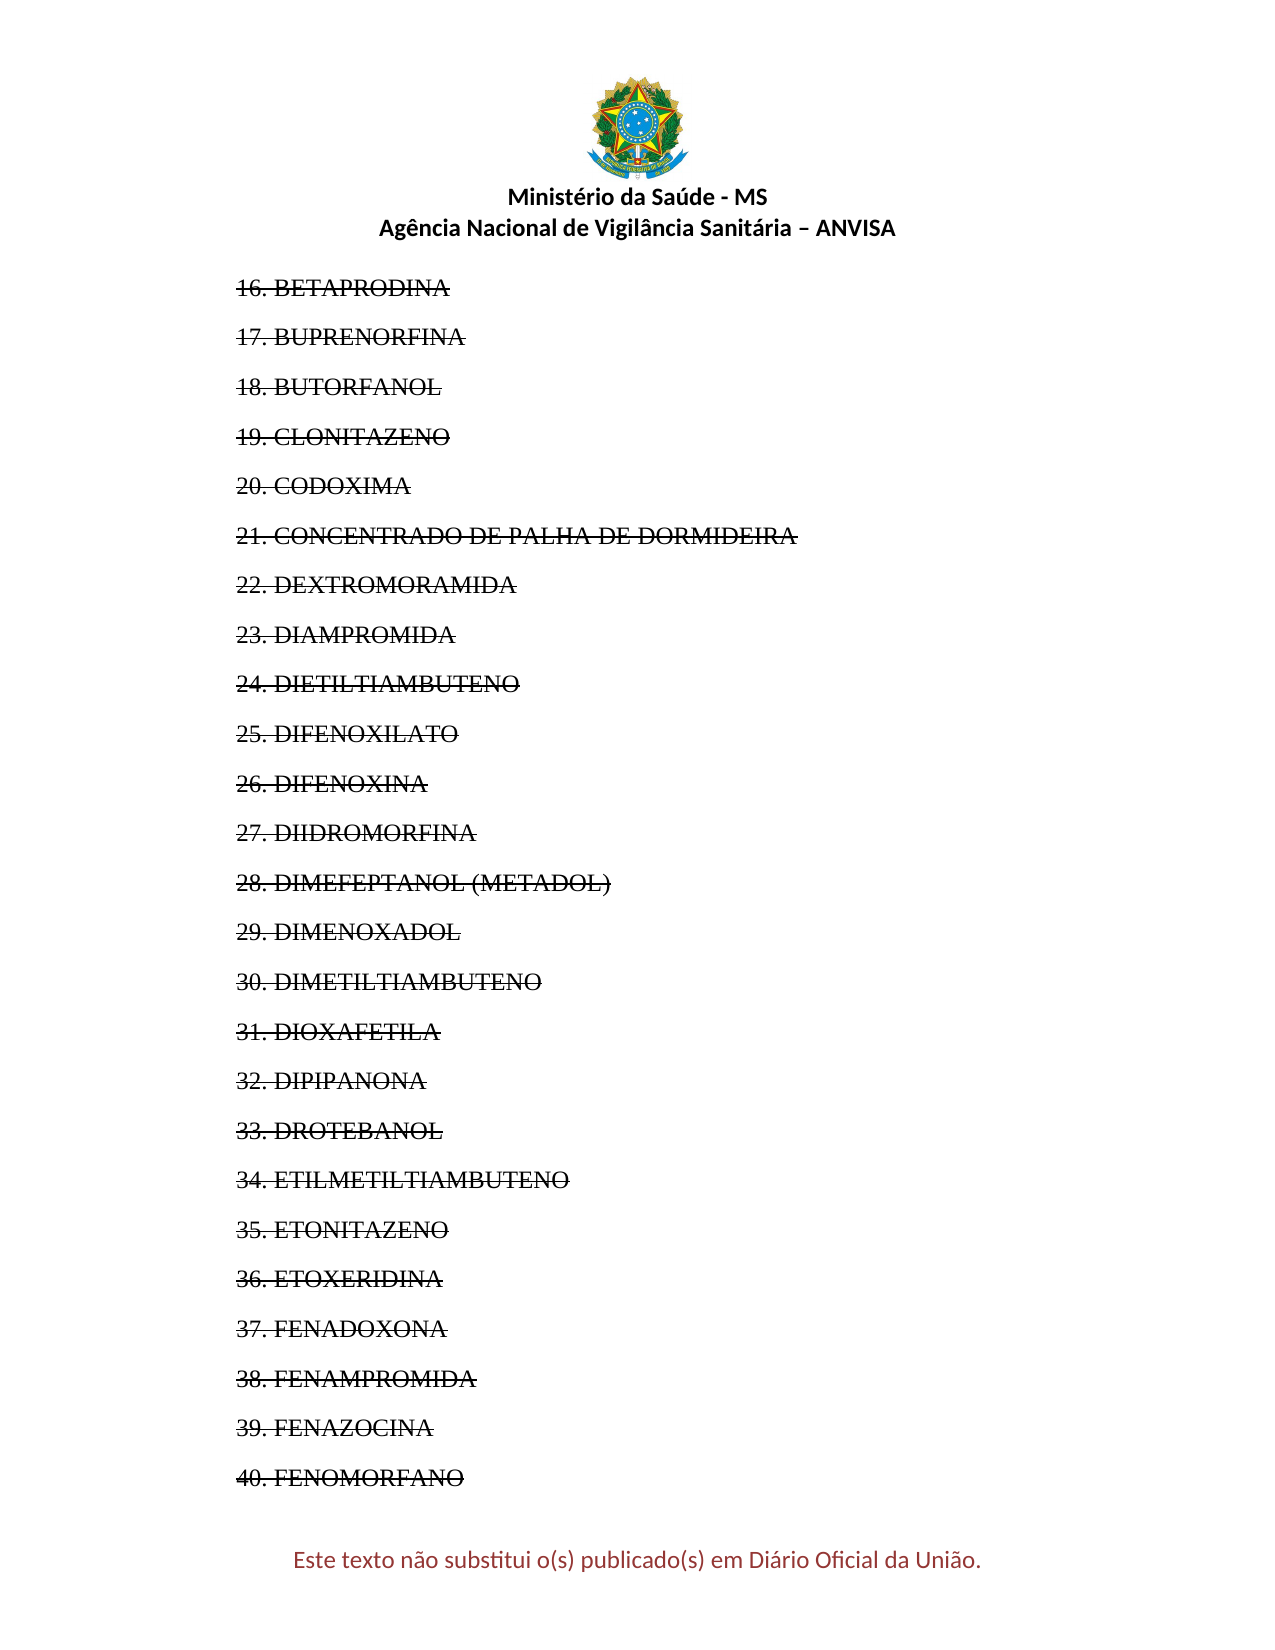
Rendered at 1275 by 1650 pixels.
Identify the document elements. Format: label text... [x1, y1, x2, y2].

text 38. FENAMPROMIDA [177, 1364, 1098, 1392]
text 21. CONCENTRADO DE PALHA DE DORMIDEIRA [177, 521, 1098, 549]
text 30. DIMETILTIAMBUTENO [177, 967, 1098, 996]
text 34. ETILMETILTIAMBUTENO [177, 1165, 1098, 1194]
text 39. FENAZOCINA [177, 1413, 1098, 1442]
text 27. DIIDROMORFINA [177, 818, 1098, 847]
text 25. DIFENOXILATO [177, 719, 1098, 748]
text 28. DIMEFEPTANOL (METADOL) [177, 868, 1098, 897]
picture [583, 74, 692, 182]
text 19. CLONITAZENO [177, 422, 1098, 450]
text 17. BUPRENORFINA [177, 322, 1098, 351]
text 32. DIPIPANONA [177, 1066, 1098, 1095]
text 16. BETAPRODINA [177, 273, 1098, 302]
text 20. CODOXIMA [177, 471, 1098, 500]
text 36. ETOXERIDINA [177, 1264, 1098, 1293]
text 18. BUTORFANOL [177, 372, 1098, 401]
text 22. DEXTROMORAMIDA [177, 570, 1098, 599]
text 23. DIAMPROMIDA [177, 620, 1098, 649]
text 31. DIOXAFETILA [177, 1017, 1098, 1045]
text 33. DROTEBANOL [177, 1116, 1098, 1144]
text 29. DIMENOXADOL [177, 917, 1098, 946]
text 35. ETONITAZENO [177, 1215, 1098, 1244]
text 24. DIETILTIAMBUTENO [177, 669, 1098, 698]
text 40. FENOMORFANO [177, 1463, 1098, 1492]
text 37. FENADOXONA [177, 1314, 1098, 1343]
text 26. DIFENOXINA [177, 769, 1098, 797]
